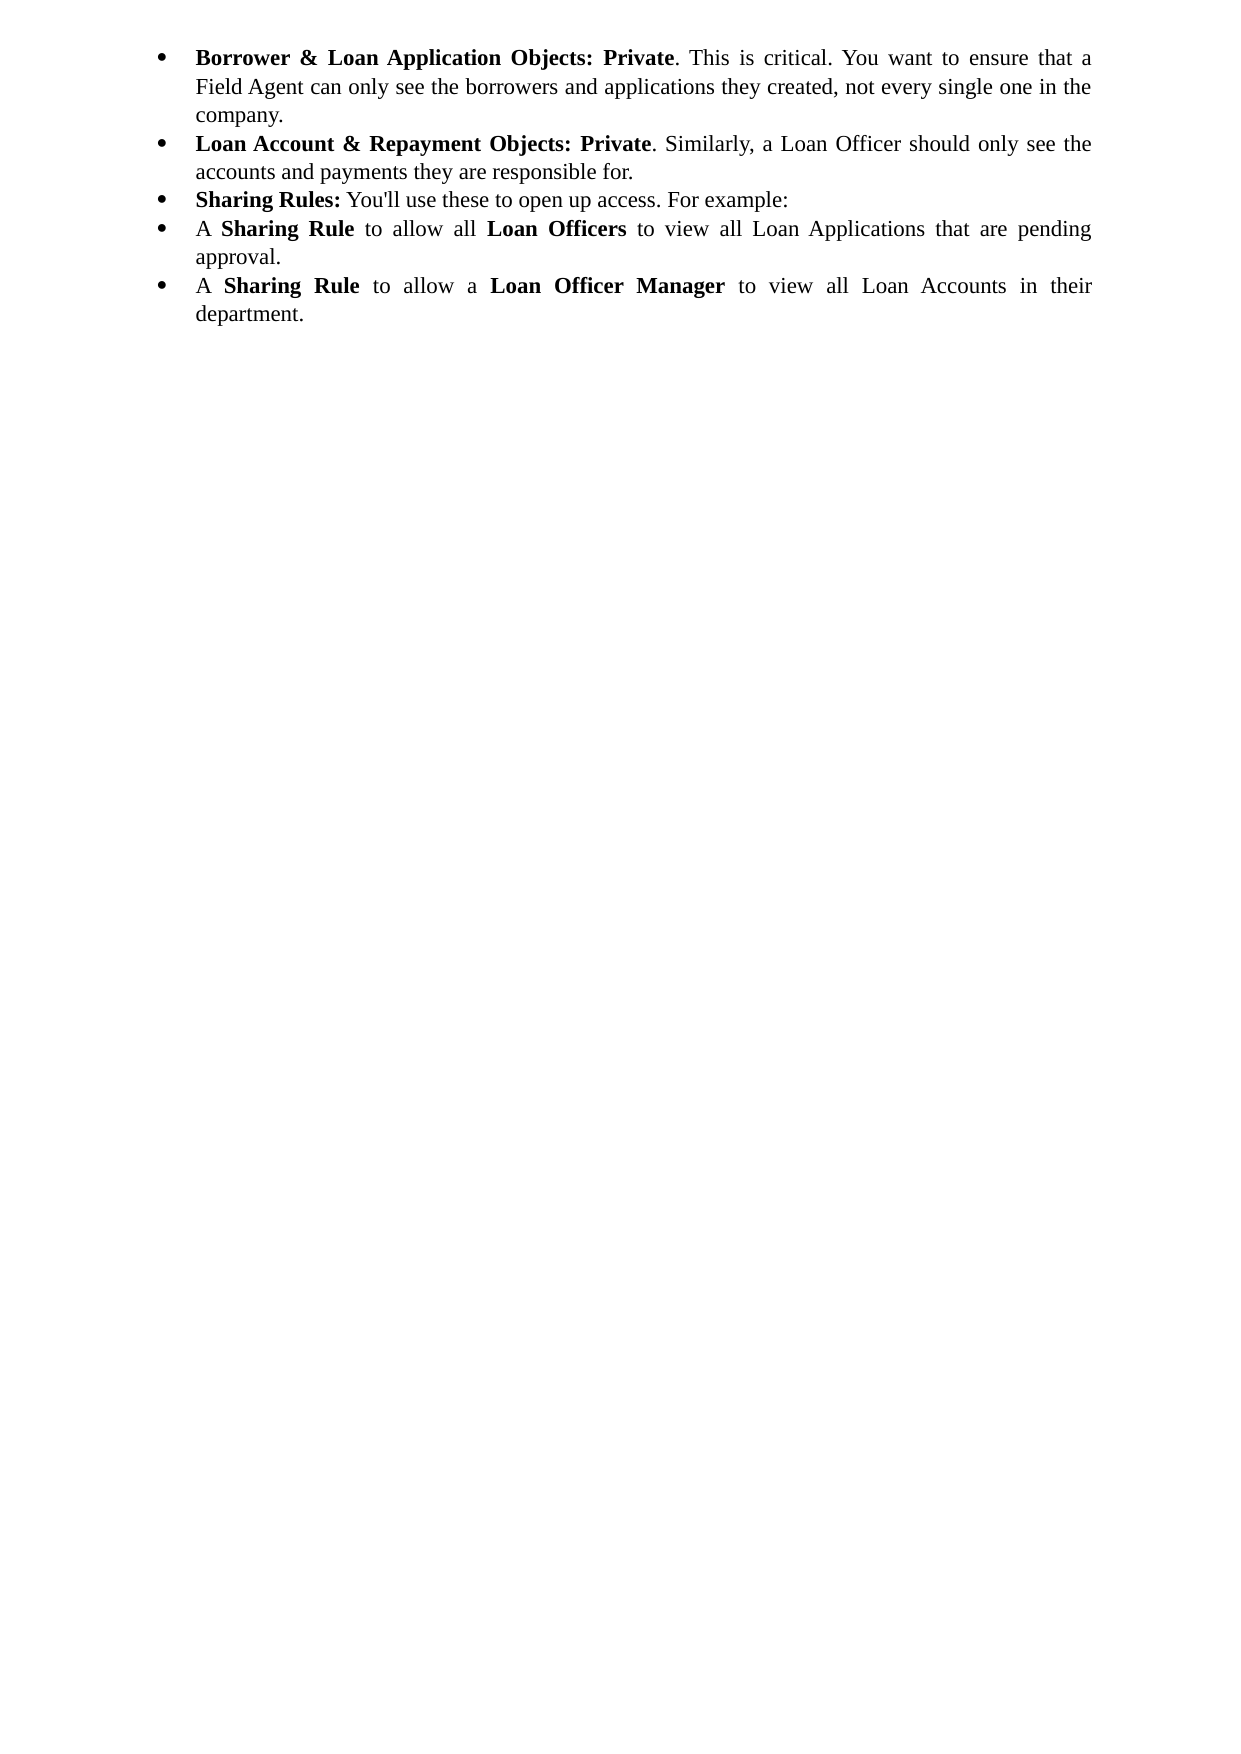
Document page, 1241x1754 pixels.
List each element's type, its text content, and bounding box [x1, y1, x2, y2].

list A Sharing Rule to allow a Loan Officer Manager to view all Loan Accounts in their department. [158, 272, 1093, 327]
list Loan Account & Repayment Objects: Private. Similarly, a Loan Officer should only see the accounts and payments they are responsible for. [158, 130, 1093, 184]
list Borrower & Loan Application Objects: Private. This is critical. You want to ensure that a Field Agent can only see the borrowers and applications they created, not every single one in the company. [158, 44, 1093, 128]
list Sharing Rules: You'll use these to open up access. For example: [158, 187, 1093, 213]
list A Sharing Rule to allow all Loan Officers to view all Loan Applications that are pending approval. [158, 215, 1093, 270]
